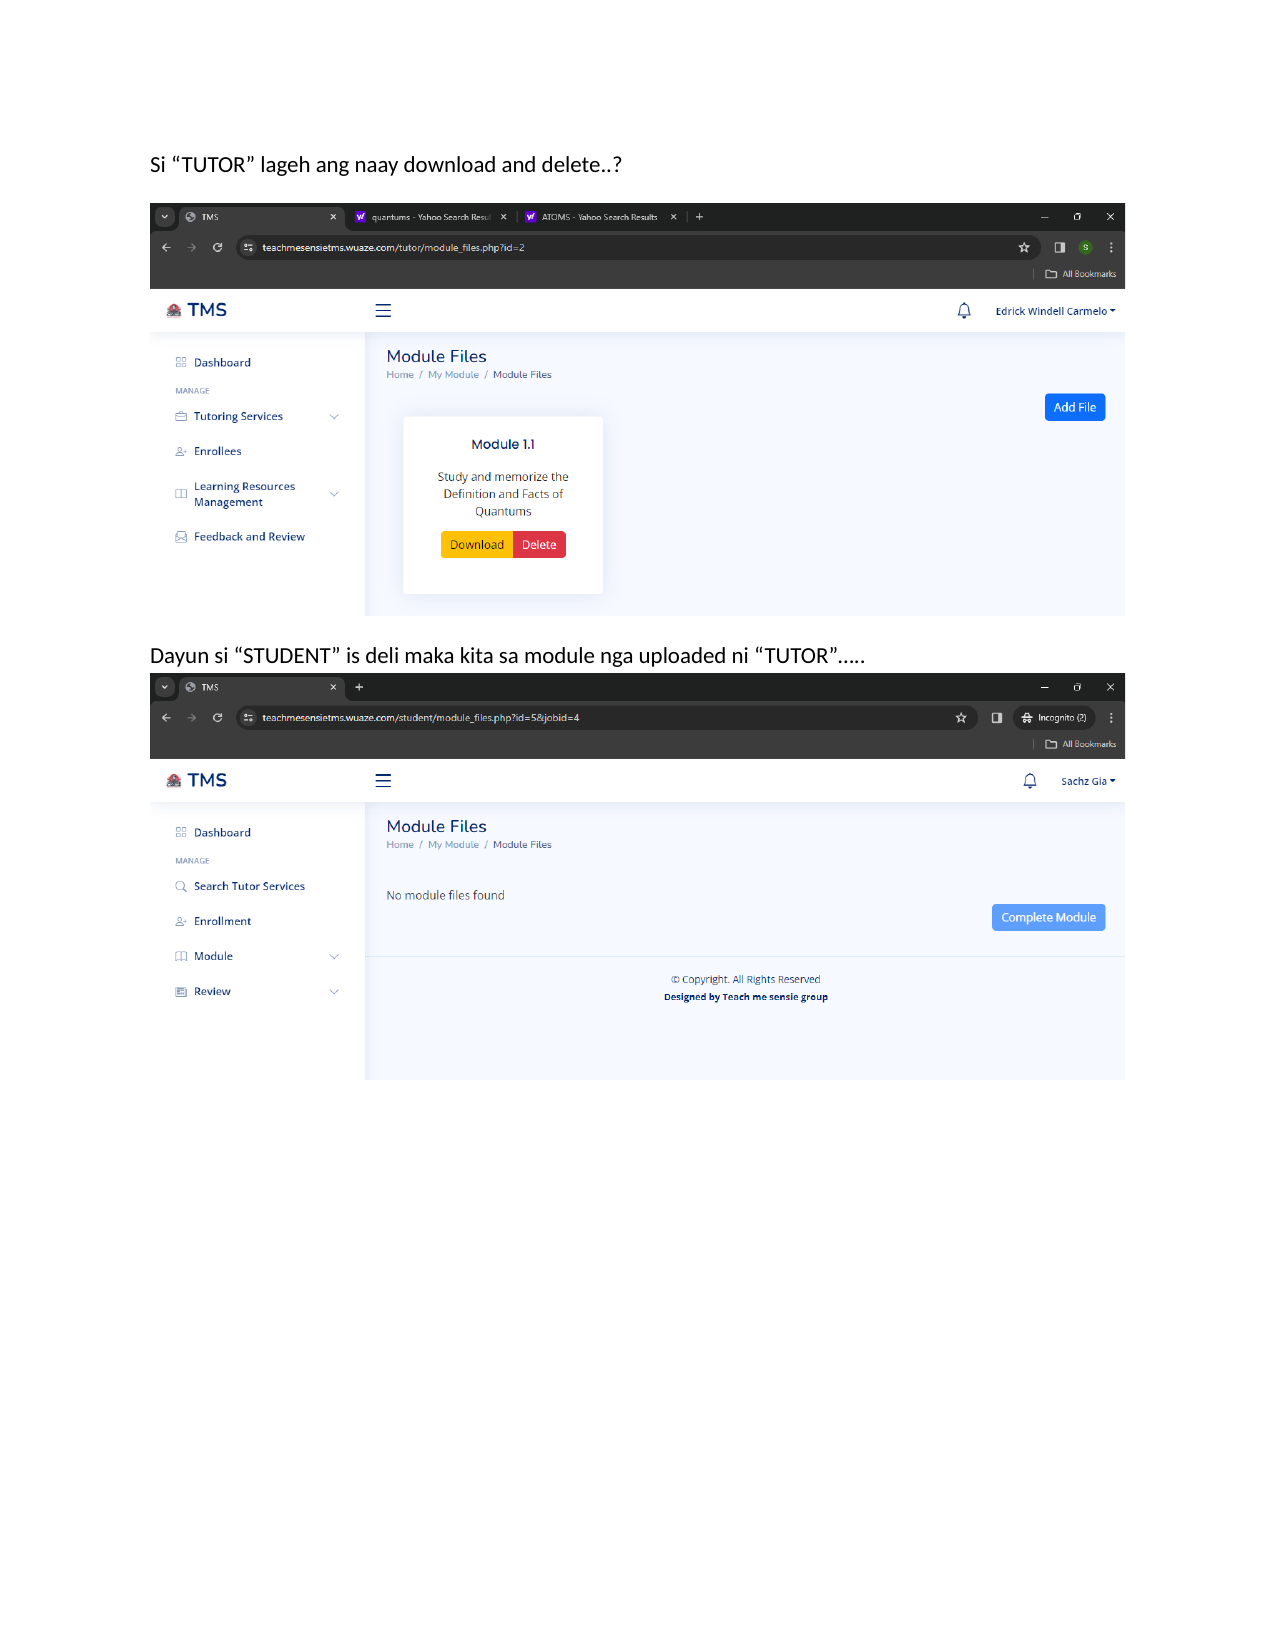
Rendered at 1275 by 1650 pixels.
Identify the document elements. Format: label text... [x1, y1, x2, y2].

text Dayun si “STUDENT” is deli maka kita sa module nga uploaded ni “TUTOR”….. [150, 641, 1125, 673]
picture [150, 673, 1125, 1080]
picture [150, 203, 1125, 616]
text Si “TUTOR” lageh ang naay download and delete..? [150, 150, 1125, 178]
